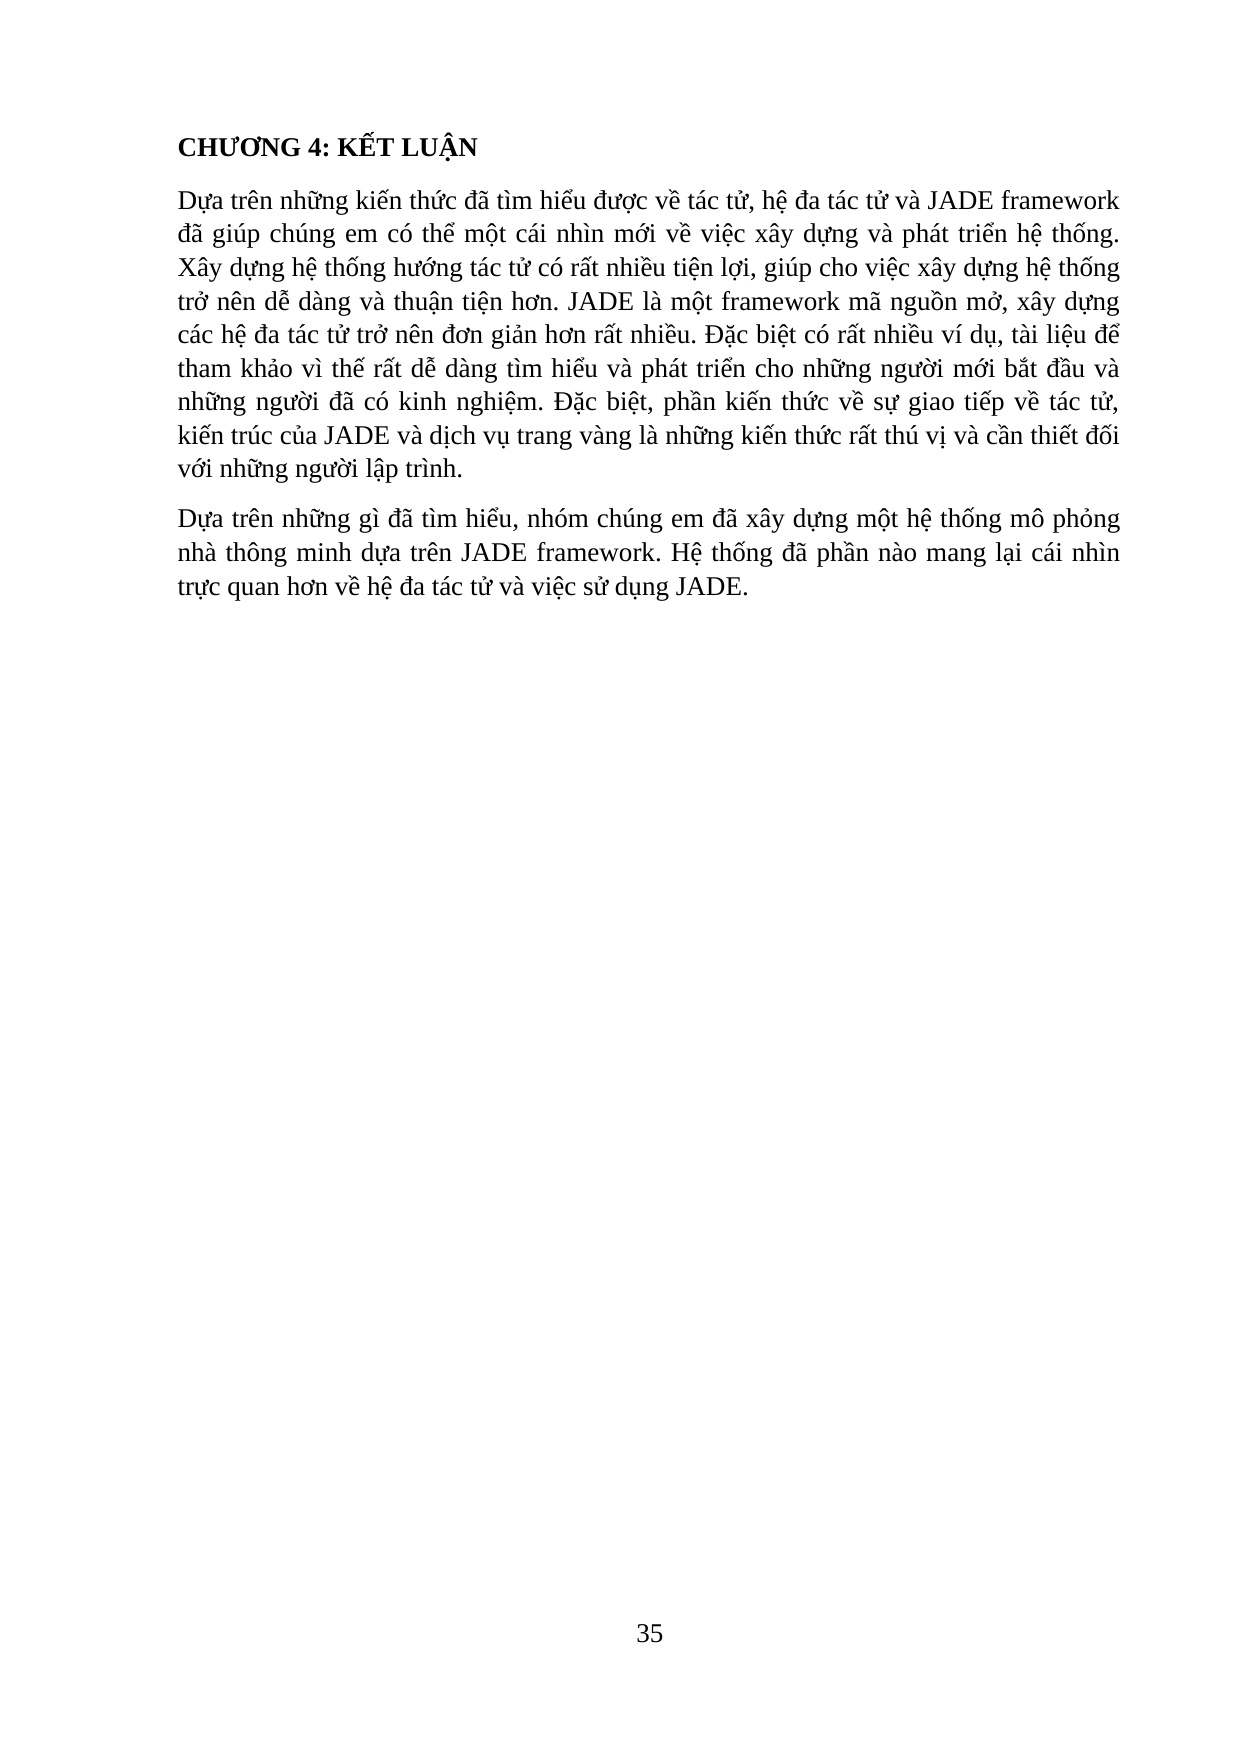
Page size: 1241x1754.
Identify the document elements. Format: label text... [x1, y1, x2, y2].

subtitle CHƯƠNG 4: KẾT LUẬN [177, 131, 1122, 162]
text Dựa trên những gì đã tìm hiểu, nhóm chúng em đã xây dựng một hệ thống mô phỏng nhà thông minh dựa trên JADE framework. Hệ thống đã phần nào mang lại cái nhìn trực quan hơn về hệ đa tác tử và việc sử dụng JADE. [177, 502, 1122, 601]
text Dựa trên những kiến thức đã tìm hiểu được về tác tử, hệ đa tác tử và JADE framework đã giúp chúng em có thể một cái nhìn mới về việc xây dựng và phát triển hệ thống. Xây dựng hệ thống hướng tác tử có rất nhiều tiện lợi, giúp cho việc xây dựng hệ thống trở nên dễ dàng và thuận tiện hơn. JADE là một framework mã nguồn mở, xây dựng các hệ đa tác tử trở nên đơn giản hơn rất nhiều. Đặc biệt có rất nhiều ví dụ, tài liệu để tham khảo vì thế rất dễ dàng tìm hiểu và phát triển cho những người mới bắt đầu và những người đã có kinh nghiệm. Đặc biệt, phần kiến thức về sự giao tiếp về tác tử, kiến trúc của JADE và dịch vụ trang vàng là những kiến thức rất thú vị và cần thiết đối với những người lập trình. [177, 184, 1122, 483]
